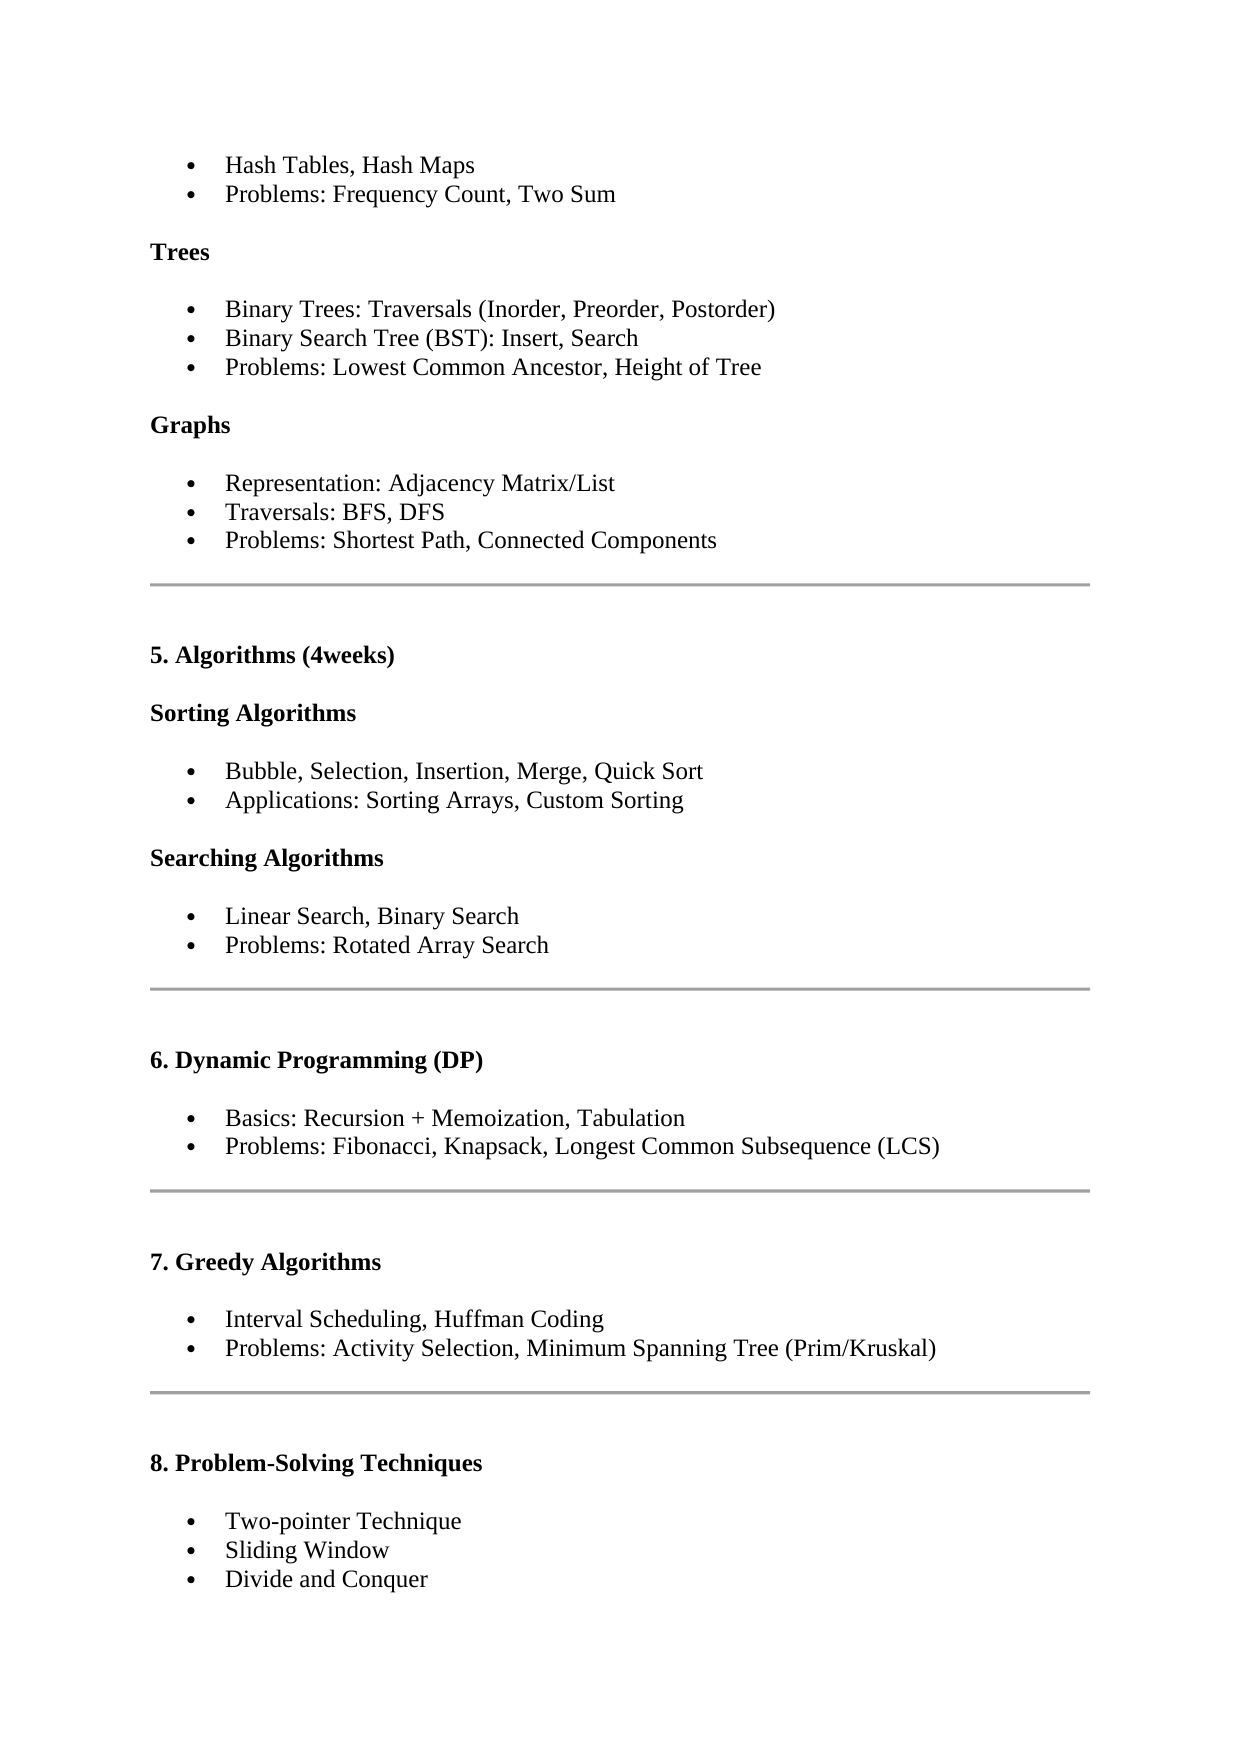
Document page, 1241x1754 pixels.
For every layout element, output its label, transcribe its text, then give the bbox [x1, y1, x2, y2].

list Interval Scheduling, Huffman Coding [187, 1304, 1090, 1333]
list Problems: Fibonacci, Knapsack, Longest Common Subsequence (LCS) [187, 1131, 1090, 1160]
list Problems: Activity Selection, Minimum Spanning Tree (Prim/Kruskal) [187, 1333, 1090, 1362]
list Binary Search Tree (BST): Insert, Search [187, 323, 1090, 352]
text 8. Problem-Solving Techniques [150, 1448, 1090, 1477]
list Binary Trees: Traversals (Inorder, Preorder, Postorder) [187, 294, 1090, 323]
text Trees [150, 237, 1090, 265]
list Traversals: BFS, DFS [187, 497, 1090, 525]
list Representation: Adjacency Matrix/List [187, 468, 1090, 497]
list Linear Search, Binary Search [187, 901, 1090, 930]
list Problems: Lowest Common Ancestor, Height of Tree [187, 352, 1090, 381]
text Sorting Algorithms [150, 698, 1090, 727]
text 6. Dynamic Programming (DP) [150, 1045, 1090, 1073]
list Divide and Conquer [187, 1564, 1090, 1592]
list Problems: Shortest Path, Connected Components [187, 525, 1090, 554]
list Two-pointer Technique [187, 1506, 1090, 1535]
list Hash Tables, Hash Maps [187, 150, 1090, 179]
text 7. Greedy Algorithms [150, 1247, 1090, 1275]
list Bubble, Selection, Insertion, Merge, Quick Sort [187, 756, 1090, 785]
text Graphs [150, 410, 1090, 439]
list Basics: Recursion + Memoization, Tabulation [187, 1103, 1090, 1131]
list Applications: Sorting Arrays, Custom Sorting [187, 785, 1090, 814]
text Searching Algorithms [150, 843, 1090, 872]
list Sliding Window [187, 1535, 1090, 1564]
list Problems: Rotated Array Search [187, 930, 1090, 958]
text 5. Algorithms (4weeks) [150, 641, 1090, 669]
list Problems: Frequency Count, Two Sum [187, 179, 1090, 207]
